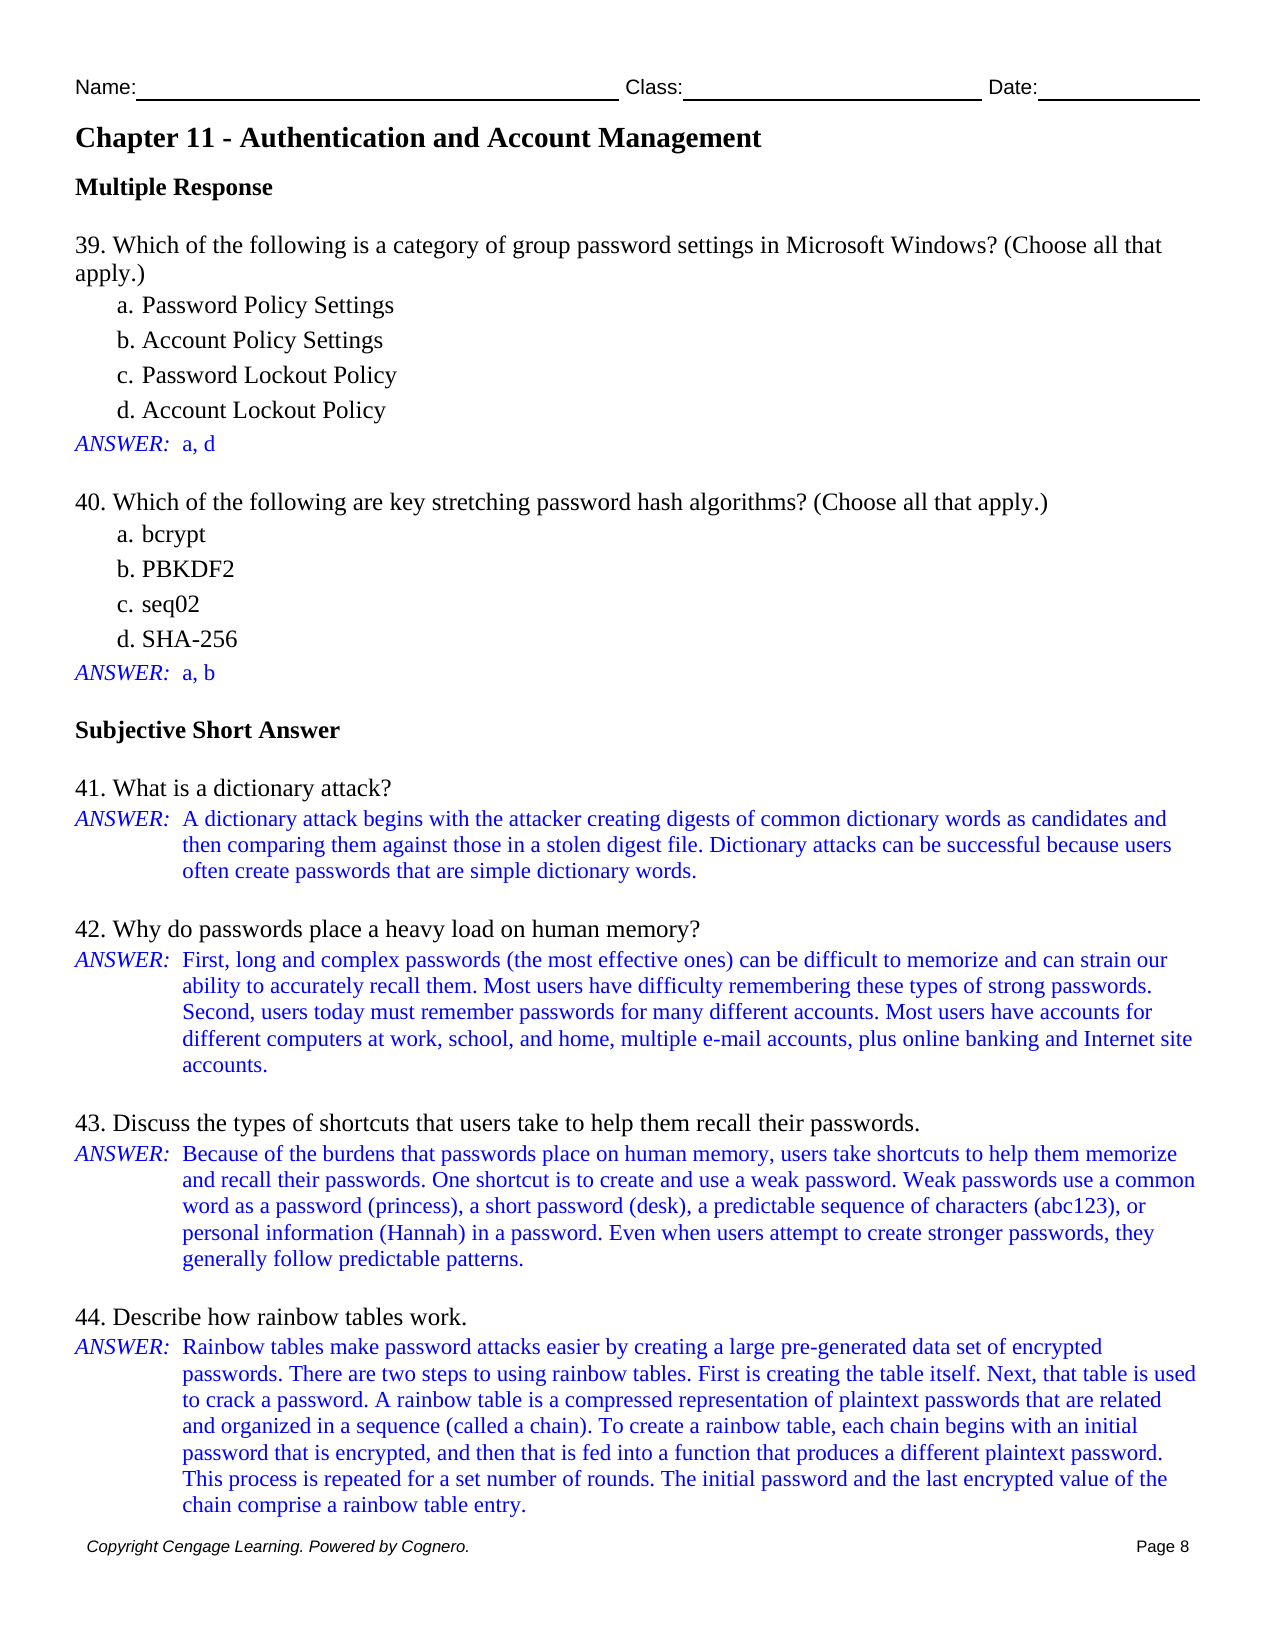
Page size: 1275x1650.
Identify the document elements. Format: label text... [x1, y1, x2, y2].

table_header Multiple Response [75, 173, 1200, 201]
table_header 44. Describe how rainbow tables work. [75, 1302, 1200, 1521]
table_header 43. Discuss the types of shortcuts that users take to help them recall their passwords. [75, 1108, 1200, 1274]
table_header 39. Which of the following is a category of group password settings in Microsoft Windows? (Choose all that apply.) [75, 230, 1200, 460]
table_header 41. What is a dictionary attack? [75, 773, 1200, 887]
table_header 42. Why do passwords place a heavy load on human memory? [75, 914, 1200, 1081]
table_header 40. Which of the following are key stretching password hash algorithms? (Choose all that apply.) [75, 487, 1200, 688]
table_header Subjective Short Answer [75, 715, 1200, 744]
